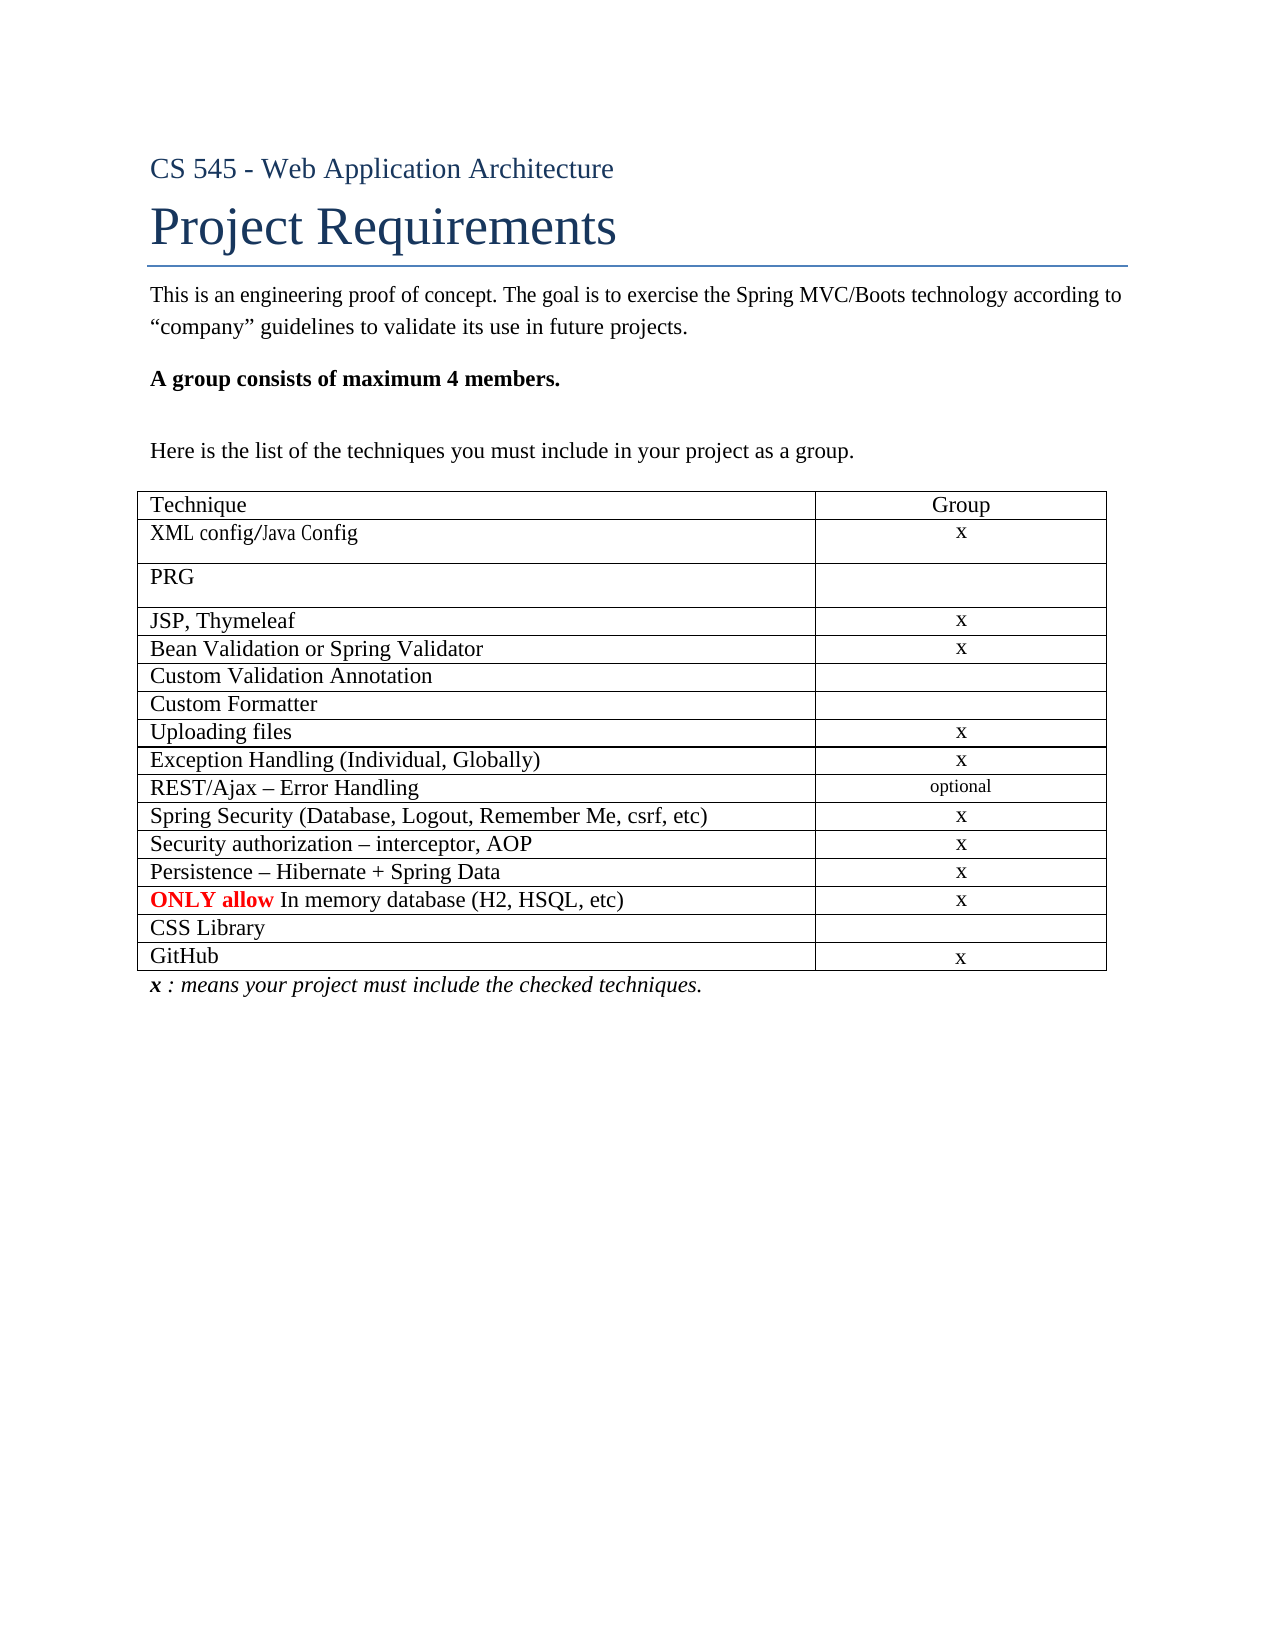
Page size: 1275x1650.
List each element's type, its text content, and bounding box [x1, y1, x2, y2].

table_cell x [816, 636, 1106, 663]
text This is an engineering proof of concept. The goal is to exercise the Spring MVC/Boots technology according to “company” guidelines to validate its use in future projects. [150, 281, 1156, 339]
subtitle A group consists of maximum 4 members. [150, 365, 1156, 392]
table_cell x [816, 803, 1106, 830]
table_cell x [816, 859, 1106, 886]
table_cell CSS Library [138, 915, 815, 942]
table_cell Persistence – Hibernate + Spring Data [138, 859, 815, 886]
table_cell [816, 664, 1106, 691]
table_cell Exception Handling (Individual, Globally) [138, 748, 815, 774]
table_cell [816, 564, 1106, 607]
table_cell x [816, 720, 1106, 746]
table_cell XML config/Java Config [138, 520, 815, 563]
table_cell x [816, 520, 1106, 563]
table_cell x [816, 831, 1106, 858]
table_cell [816, 692, 1106, 718]
table_cell REST/Ajax – Error Handling [138, 775, 815, 802]
text Here is the list of the techniques you must include in your project as a group. [150, 438, 1156, 464]
table_cell Uploading files [138, 720, 815, 746]
table_cell x [816, 943, 1106, 970]
table_cell Spring Security (Database, Logout, Remember Me, csrf, etc) [138, 803, 815, 830]
table_cell Custom Validation Annotation [138, 664, 815, 691]
table_cell Security authorization – interceptor, AOP [138, 831, 815, 858]
table_cell JSP, Thymeleaf [138, 608, 815, 635]
table_cell PRG [138, 564, 815, 607]
table_cell x [816, 887, 1106, 914]
table_cell ONLY allow In memory database (H2, HSQL, etc) [138, 887, 815, 914]
table_cell optional [816, 775, 1106, 802]
table_header Group [816, 492, 1106, 519]
table_cell Bean Validation or Spring Validator [138, 636, 815, 663]
table_cell Custom Formatter [138, 692, 815, 718]
table_cell x [816, 748, 1106, 774]
table_header Technique [138, 492, 815, 519]
table_cell GitHub [138, 943, 815, 970]
text CS 545 - Web Application Architecture [150, 151, 1156, 184]
text x : means your project must include the checked techniques. [150, 971, 1156, 997]
text Project Requirements [150, 193, 1156, 256]
table_cell x [816, 608, 1106, 635]
table_cell [816, 915, 1106, 942]
